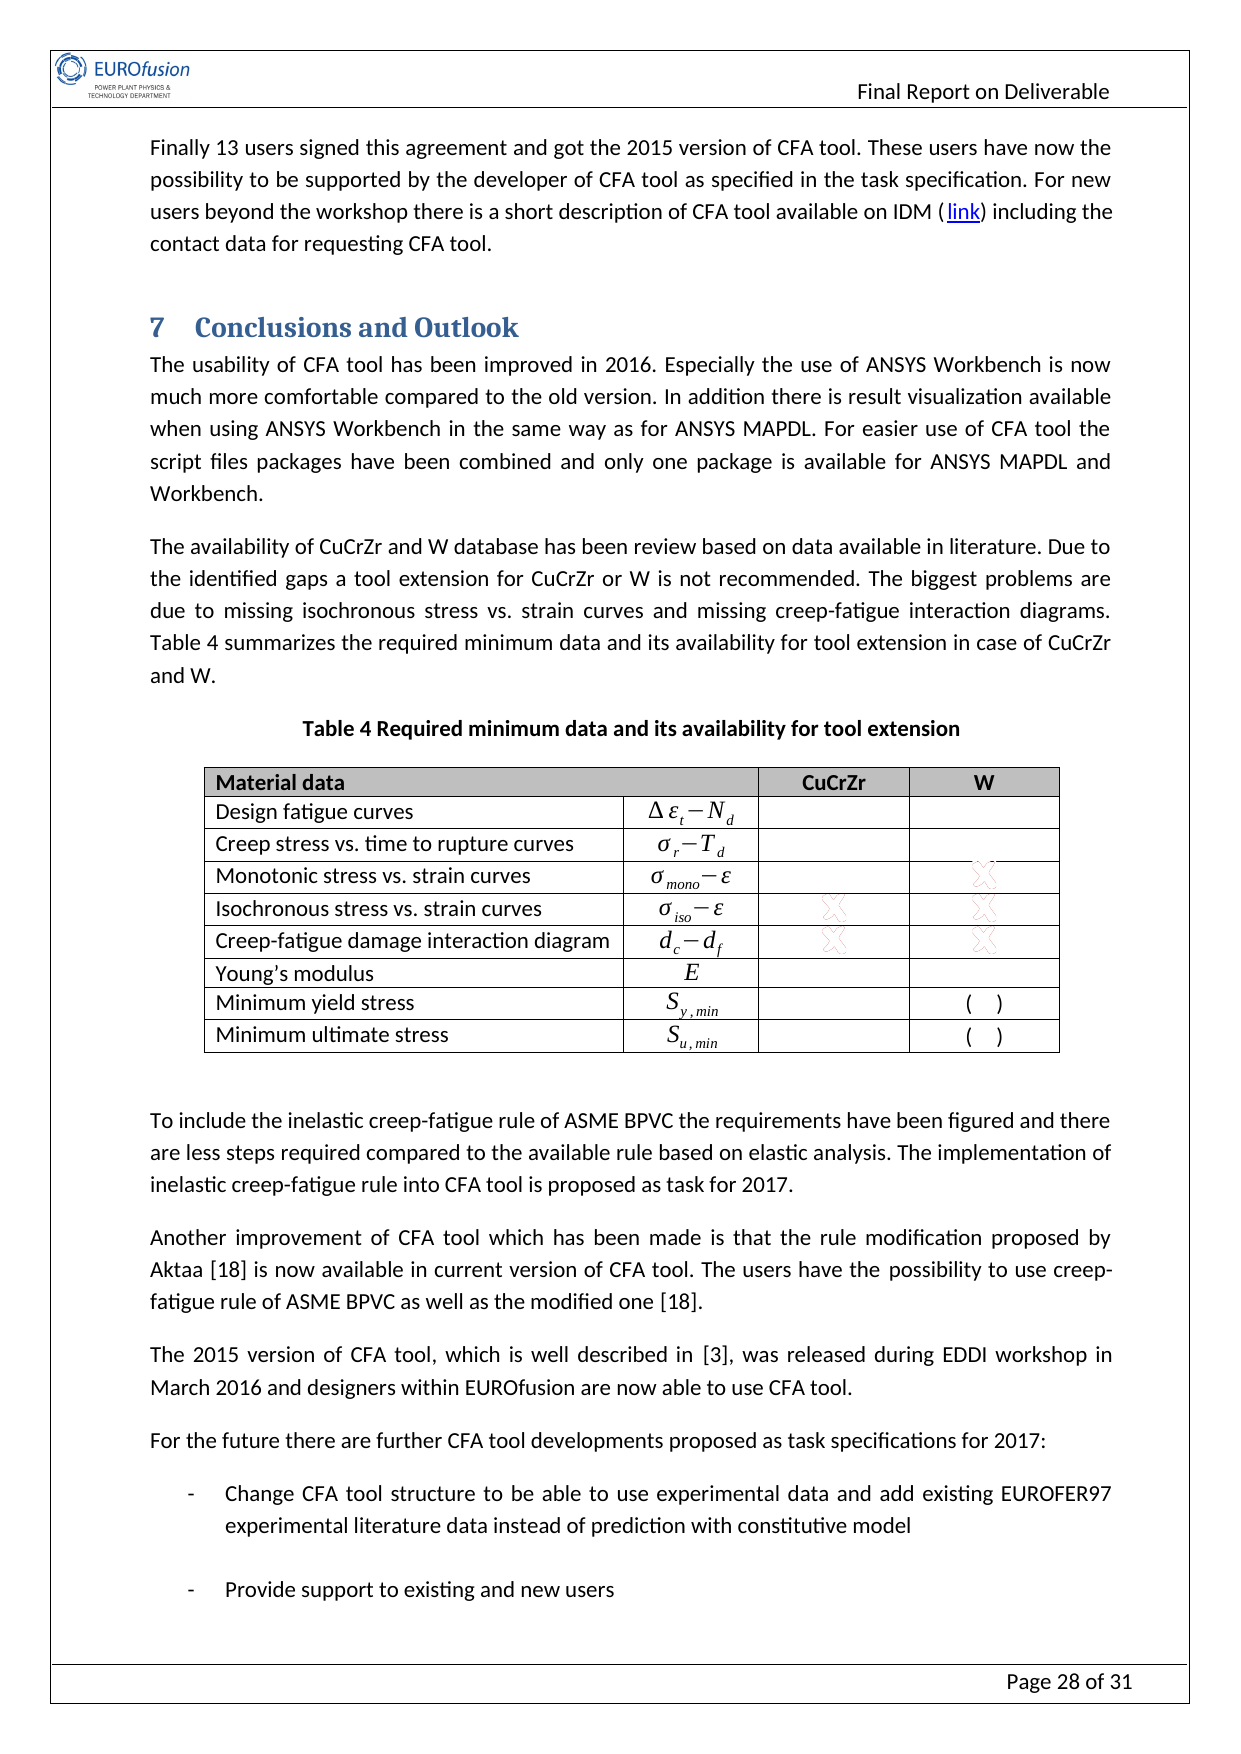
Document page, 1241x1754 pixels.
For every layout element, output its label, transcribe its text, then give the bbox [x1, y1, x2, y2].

table_cell Monotonic stress vs. strain curves [205, 862, 623, 893]
table_header CuCrZr [759, 768, 909, 796]
table_cell [910, 797, 1059, 828]
text Finally 13 users signed this agreement and got the 2015 version of CFA tool. These users have now the possibility to be supported by the developer of CFA tool as specified in the task specification. For new users beyond the workshop there is a short description of CFA tool available on IDM (link) including the contact data for requesting CFA tool. [150, 133, 1113, 257]
table_header W [910, 768, 1059, 796]
table_cell [910, 829, 1059, 861]
table_cell Creep-fatigue damage interaction diagram [205, 926, 623, 958]
table_cell [910, 862, 1059, 893]
table_cell [624, 988, 758, 1019]
table_cell [624, 1020, 758, 1052]
text The usability of CFA tool has been improved in 2016. Especially the use of ANSYS Workbench is now much more comfortable compared to the old version. In addition there is result visualization available when using ANSYS Workbench in the same way as for ANSYS MAPDL. For easier use of CFA tool the script files packages have been combined and only one package is available for ANSYS MAPDL and Workbench. [150, 350, 1113, 507]
table_cell [910, 959, 1059, 987]
table_cell [759, 959, 909, 987]
table_cell Design fatigue curves [205, 797, 623, 828]
table_cell [910, 926, 1059, 958]
table_cell [624, 894, 758, 925]
table_header Material data [205, 768, 758, 796]
table_cell [624, 862, 758, 893]
table_cell [759, 926, 909, 958]
table_cell [759, 862, 909, 893]
table_cell [624, 926, 758, 958]
table_cell [624, 959, 758, 987]
table_cell Young’s modulus [205, 959, 623, 987]
table_cell Minimum yield stress [205, 988, 623, 1019]
table_cell [759, 829, 909, 861]
text Another improvement of CFA tool which has been made is that the rule modification proposed by Aktaa is now available in current version of CFA tool. The users have the possibility to use creep-fatigue rule of ASME BPVC as well as the modified one . [150, 1223, 1113, 1316]
table_cell [759, 1020, 909, 1052]
table_cell [759, 797, 909, 828]
text The availability of CuCrZr and W database has been review based on data available in literature. Due to the identified gaps a tool extension for CuCrZr or W is not recommended. The biggest problems are due to missing isochronous stress vs. strain curves and missing creep-fatigue interaction diagrams. Table 4 summarizes the required minimum data and its availability for tool extension in case of CuCrZr and W. [150, 532, 1113, 689]
table_cell () [910, 988, 1059, 1019]
table_cell [910, 894, 1059, 925]
table_cell [759, 894, 909, 925]
list Change CFA tool structure to be able to use experimental data and add existing EUROFER97 experimental literature data instead of prediction with constitutive model [187, 1479, 1113, 1539]
table_cell Minimum ultimate stress [205, 1020, 623, 1052]
table_cell [759, 988, 909, 1019]
text Table 4 Required minimum data and its availability for tool extension [150, 714, 1113, 742]
list Provide support to existing and new users [187, 1575, 1113, 1603]
text For the future there are further CFA tool developments proposed as task specifications for 2017: [150, 1426, 1113, 1454]
text To include the inelastic creep-fatigue rule of ASME BPVC the requirements have been figured and there are less steps required compared to the available rule based on elastic analysis. The implementation of inelastic creep-fatigue rule into CFA tool is proposed as task for 2017. [150, 1106, 1113, 1198]
table_cell [624, 797, 758, 828]
picture [52, 51, 192, 100]
table_cell Isochronous stress vs. strain curves [205, 894, 623, 925]
table_cell () [910, 1020, 1059, 1052]
text The 2015 version of CFA tool, which is well described in , was released during EDDI workshop in March 2016 and designers within EUROfusion are now able to use CFA tool. [150, 1341, 1113, 1401]
table_cell Creep stress vs. time to rupture curves [205, 829, 623, 861]
table_cell [624, 829, 758, 861]
subtitle Conclusions and Outlook [150, 312, 1113, 345]
